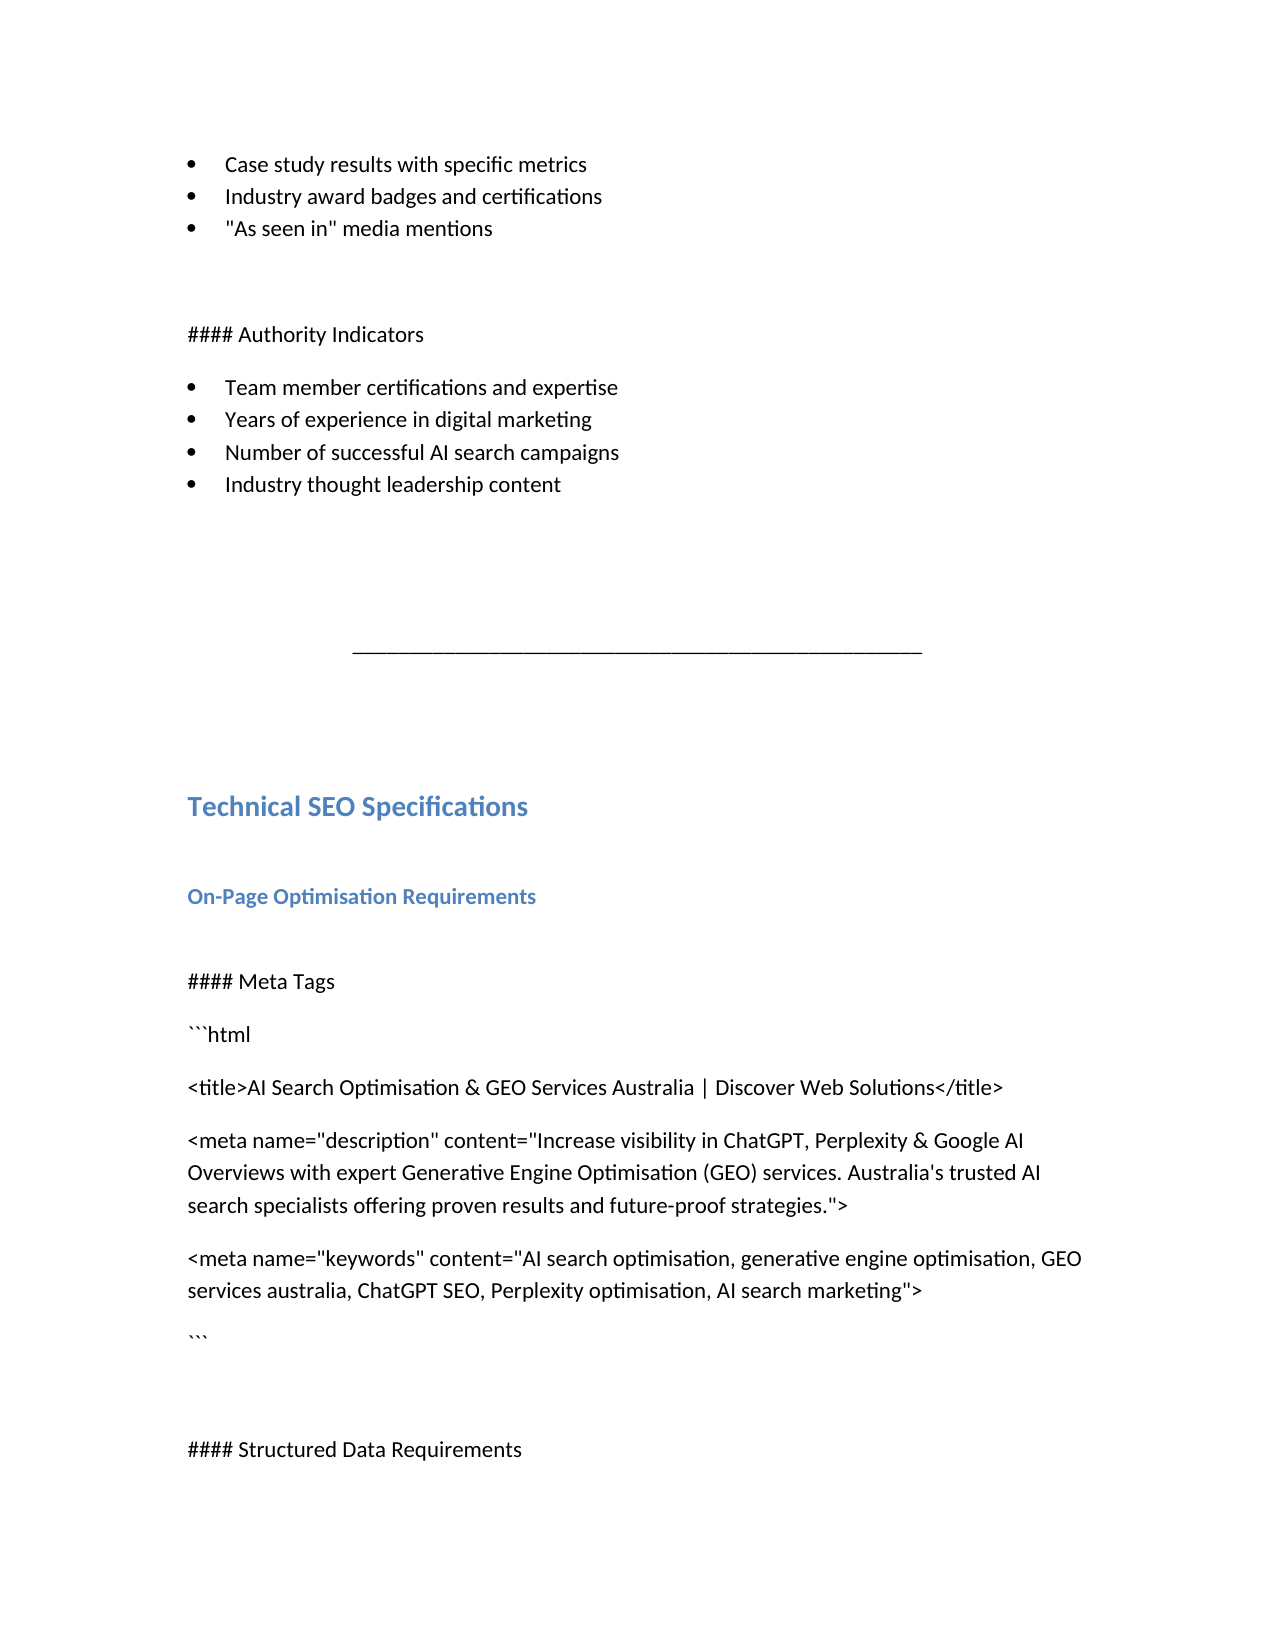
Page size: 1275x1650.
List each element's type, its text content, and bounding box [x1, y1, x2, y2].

list Number of successful AI search campaigns [187, 438, 1087, 466]
text <meta name="keywords" content="AI search optimisation, generative engine optimisation, GEO services australia, ChatGPT SEO, Perplexity optimisation, AI search marketing"> [187, 1244, 1087, 1304]
subtitle On-Page Optimisation Requirements [187, 882, 1087, 910]
text #### Meta Tags [187, 967, 1087, 995]
list Industry award badges and certifications [187, 182, 1087, 210]
list "As seen in" media mentions [187, 214, 1087, 242]
list Team member certifications and expertise [187, 373, 1087, 401]
text <meta name="description" content="Increase visibility in ChatGPT, Perplexity & Google AI Overviews with expert Generative Engine Optimisation (GEO) services. Australia's trusted AI search specialists offering proven results and future-proof strategies."> [187, 1126, 1087, 1219]
text __________________________________________________ [187, 629, 1087, 657]
text #### Structured Data Requirements [187, 1435, 1087, 1463]
text ```html [187, 1020, 1087, 1048]
text <title>AI Search Optimisation & GEO Services Australia | Discover Web Solutions</title> [187, 1073, 1087, 1101]
text #### Authority Indicators [187, 320, 1087, 348]
list Years of experience in digital marketing [187, 406, 1087, 434]
list Case study results with specific metrics [187, 150, 1087, 178]
subtitle Technical SEO Specifications [187, 788, 1087, 824]
text ``` [187, 1329, 1087, 1357]
list Industry thought leadership content [187, 470, 1087, 498]
